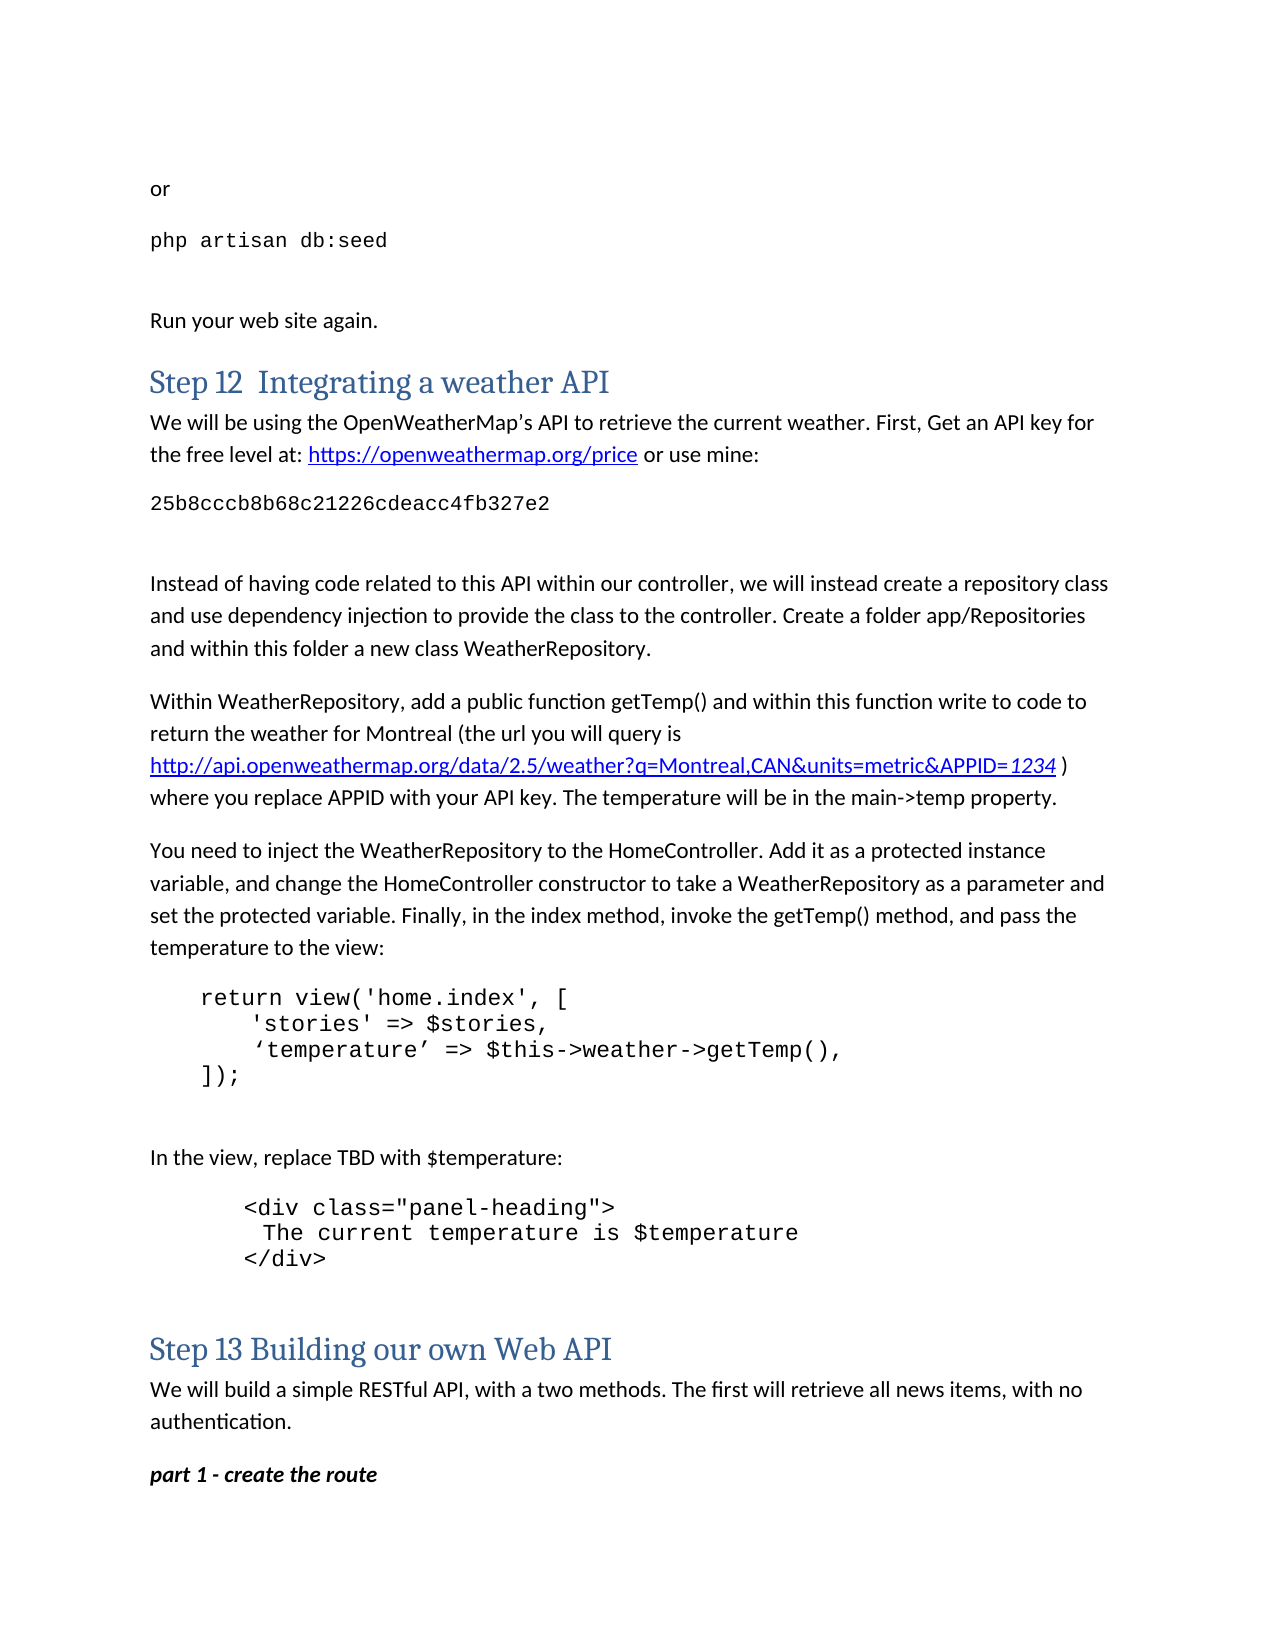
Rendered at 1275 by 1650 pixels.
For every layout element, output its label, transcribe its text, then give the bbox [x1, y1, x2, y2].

text The current temperature is $temperature [150, 1222, 1125, 1248]
text In the view, replace TBD with $temperature: [150, 1143, 1125, 1171]
text Within WeatherRepository, add a public function getTemp() and within this function write to code to return the weather for Montreal (the url you will query is http://api.openweathermap.org/data/2.5/weather?q=Montreal,CAN&units=metric&APPID=1234 ) where you replace APPID with your API key. The temperature will be in the main->temp property. [150, 687, 1125, 811]
text You need to inject the WeatherRepository to the HomeController. Add it as a protected instance variable, and change the HomeController constructor to take a WeatherRepository as a parameter and set the protected variable. Finally, in the index method, invoke the getTemp() method, and pass the temperature to the view: [150, 836, 1125, 961]
subtitle Step 13 Building our own Web API [150, 1331, 1125, 1369]
subtitle Step 12 Integrating a weather API [150, 363, 1125, 402]
text php artisan db:seed [150, 230, 1125, 253]
text </div> [150, 1248, 1125, 1274]
text Run your web site again. [150, 306, 1125, 334]
text 'stories' => $stories, [150, 1012, 1125, 1038]
text ]); [150, 1064, 1125, 1090]
text return view('home.index', [ [150, 986, 1125, 1012]
text <div class="panel-heading"> [150, 1196, 1125, 1222]
text ‘temperature’ => $this->weather->getTemp(), [150, 1038, 1125, 1064]
text Instead of having code related to this API within our controller, we will instead create a repository class and use dependency injection to provide the class to the controller. Create a folder app/Repositories and within this folder a new class WeatherRepository. [150, 569, 1125, 662]
text or [150, 174, 1125, 202]
text We will be using the OpenWeatherMap’s API to retrieve the current weather. First, Get an API key for the free level at: https://openweathermap.org/price or use mine: [150, 408, 1125, 468]
text part 1 - create the route [150, 1460, 1125, 1488]
text 25b8cccb8b68c21226cdeacc4fb327e2 [150, 493, 1125, 516]
text We will build a simple RESTful API, with a two methods. The first will retrieve all news items, with no authentication. [150, 1375, 1125, 1435]
